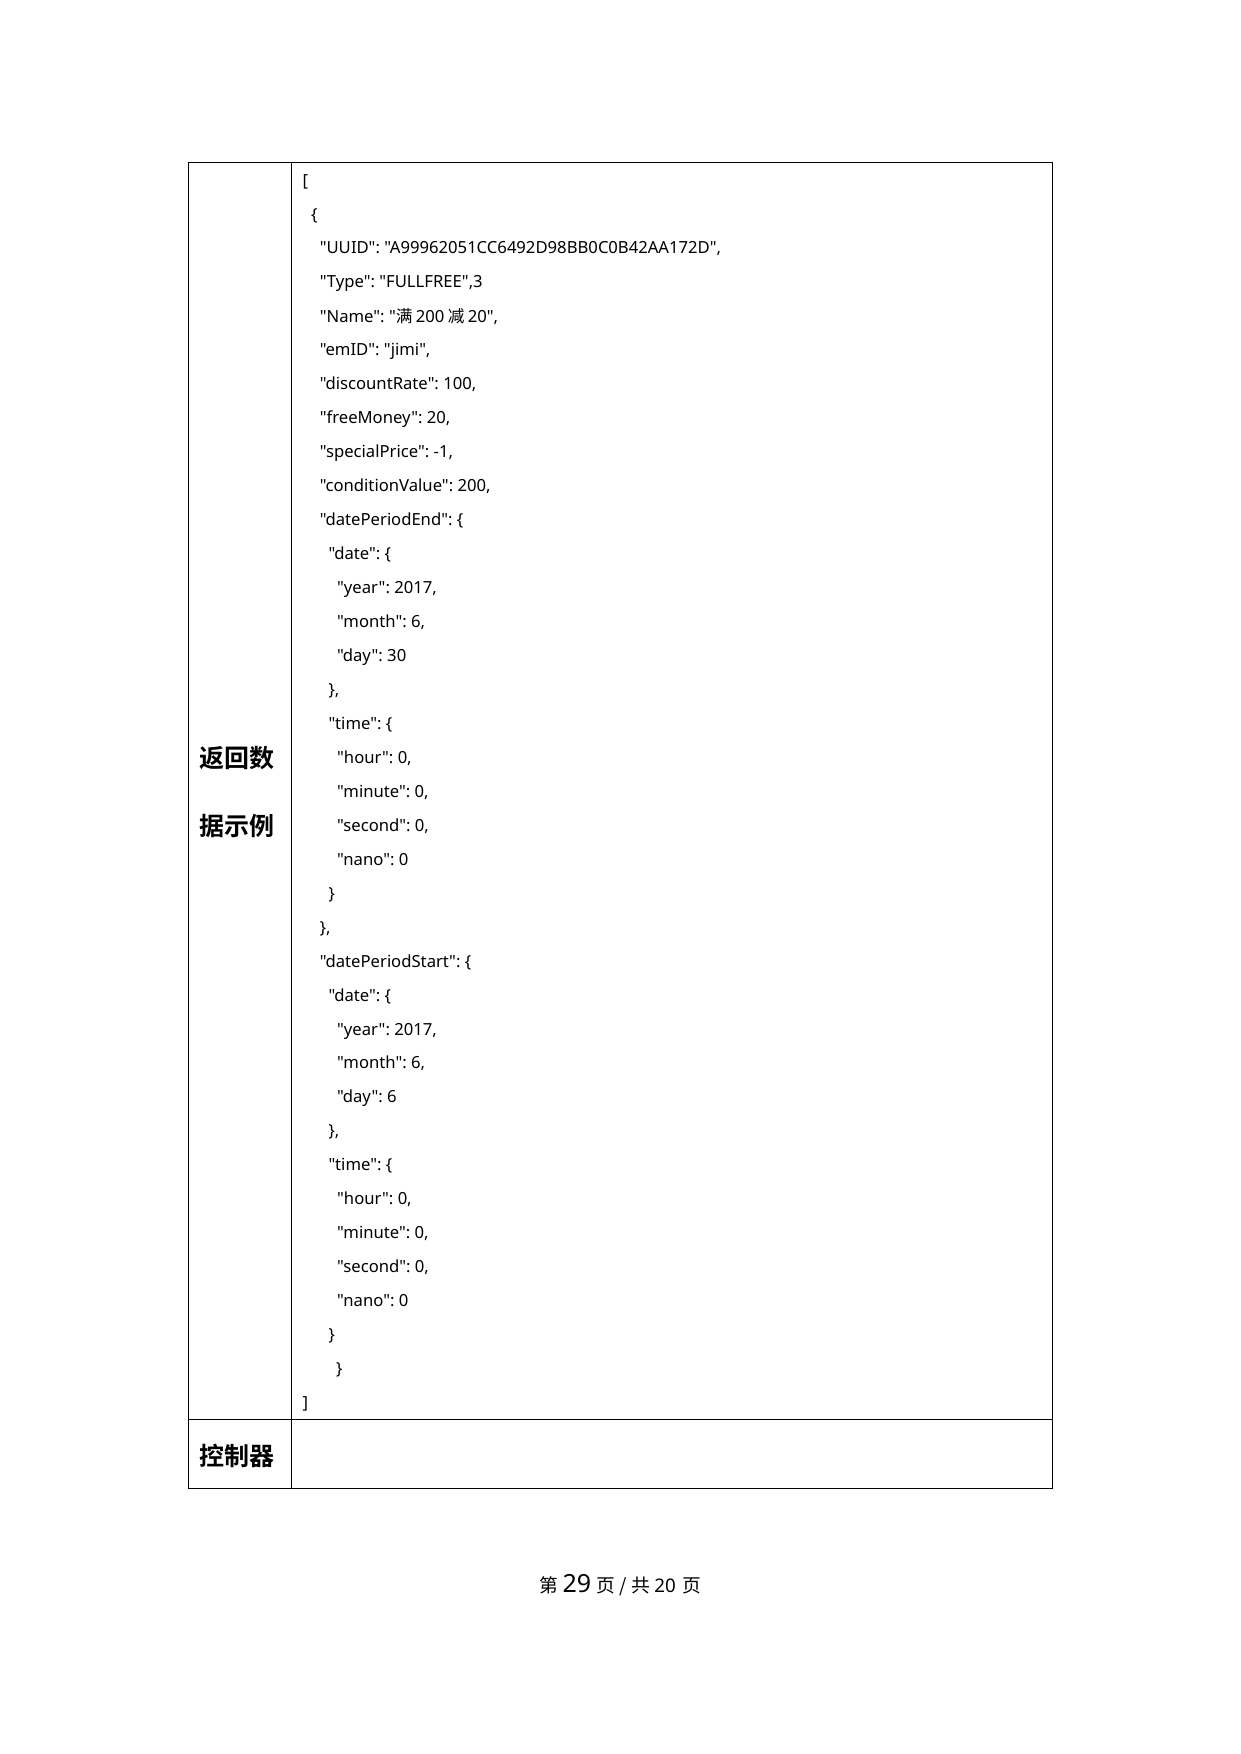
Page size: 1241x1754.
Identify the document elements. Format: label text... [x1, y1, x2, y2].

table_cell 控制器 方法体 [189, 1420, 291, 1488]
table_cell [292, 1420, 1052, 1488]
table_cell [ { "UUID": "A99962051CC6492D98BB0C0B42AA172D", "Type": "FULLFREE",3 "Name": "满200减20", "emID": "jimi", "discountRate": 100, "freeMoney": 20, "specialPrice": -1, "conditionValue": 200, "datePeriodEnd": { "date": { "year": 2017, "month": 6, "day": 30 }, "time": { "hour": 0, "minute": 0, "second": 0, "nano": 0 } }, "datePeriodStart": { "date": { "year": 2017, "month": 6, "day": 6 }, "time": { "hour": 0, "minute": 0, "second": 0, "nano": 0 } } ] [292, 163, 1052, 1419]
table_cell 返回数据示例 [189, 163, 291, 1419]
